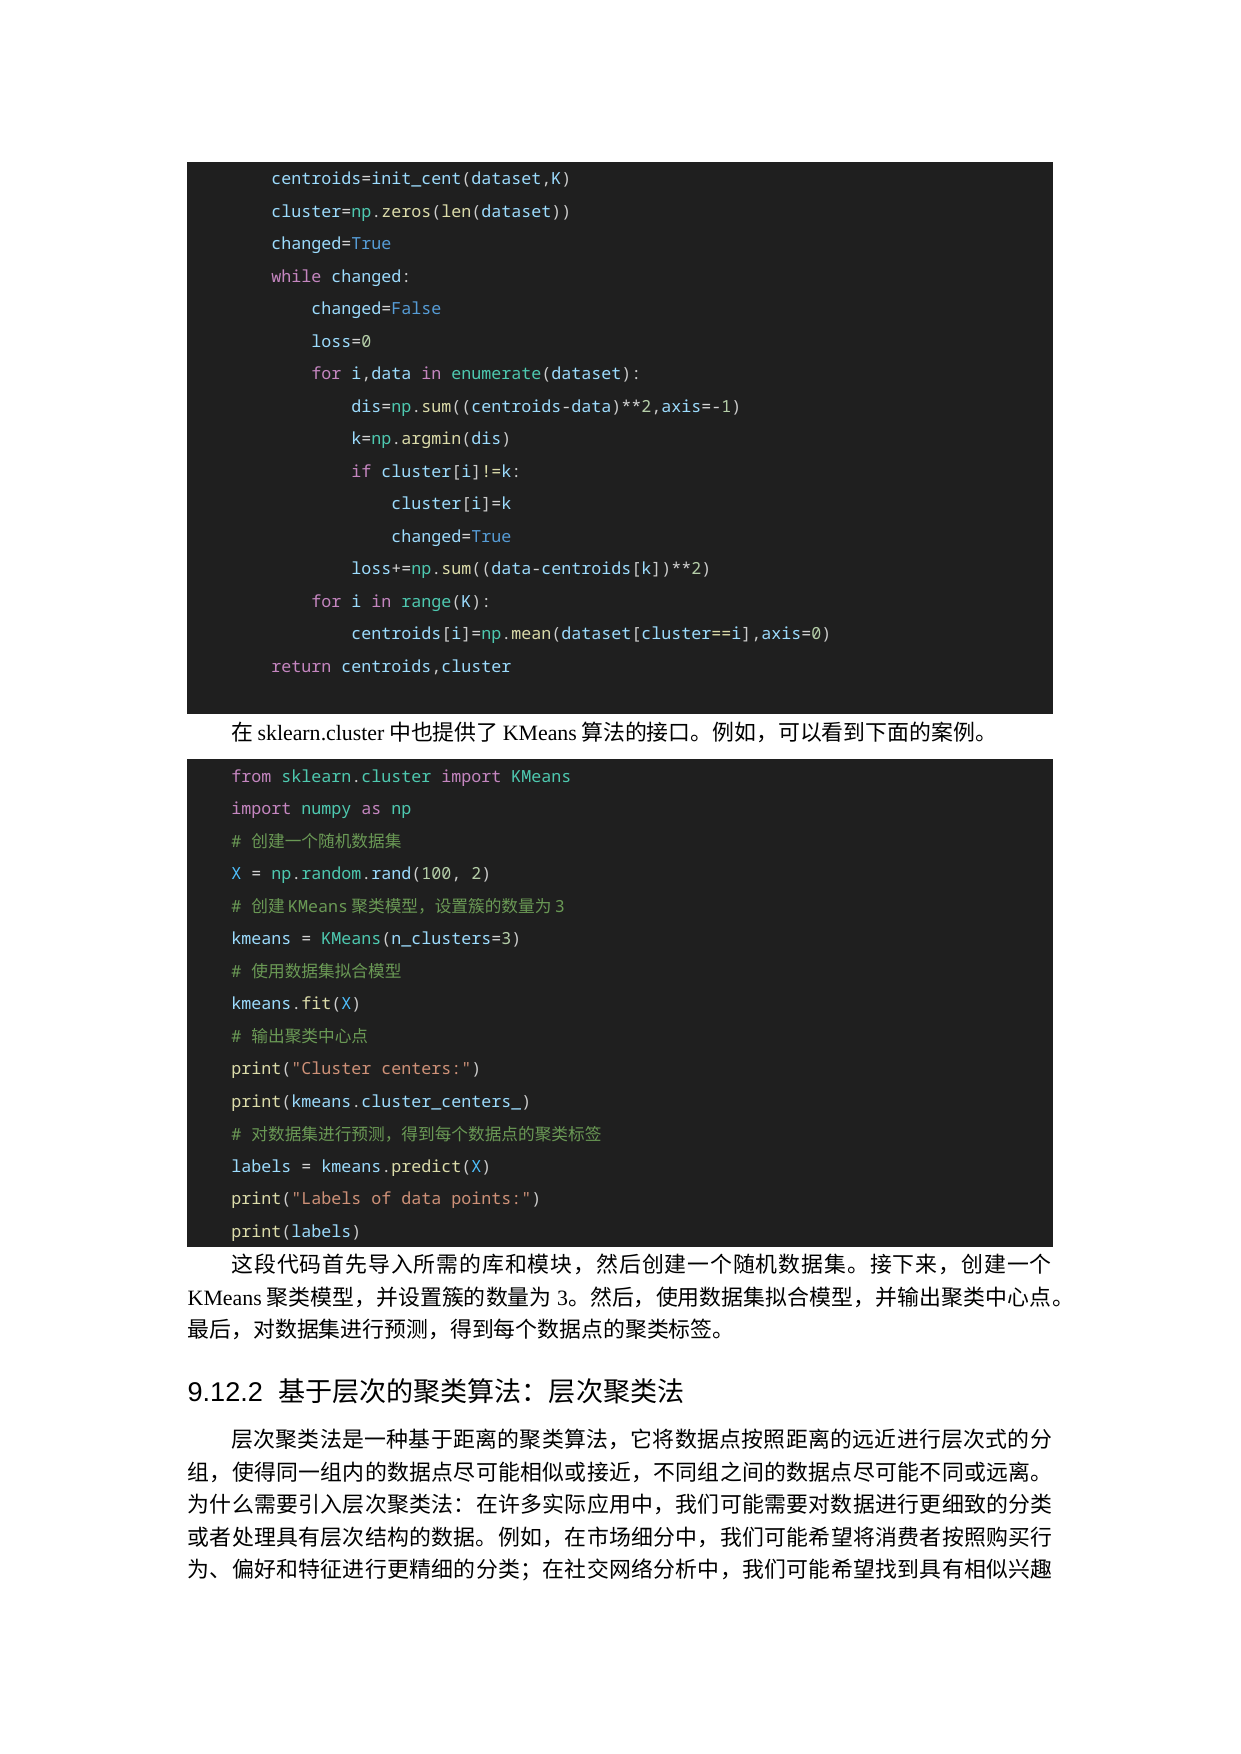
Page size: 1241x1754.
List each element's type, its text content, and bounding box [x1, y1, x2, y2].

text print(labels) [187, 1214, 1053, 1247]
text cluster[i]=k [187, 487, 1053, 519]
text # 对数据集进行预测，得到每个数据点的聚类标签 [187, 1117, 1053, 1149]
text labels = kmeans.predict(X) [187, 1149, 1053, 1182]
text changed=True [187, 519, 1053, 552]
text print("Labels of data points:") [187, 1182, 1053, 1214]
text return centroids,cluster [187, 649, 1053, 682]
text changed=False [187, 292, 1053, 324]
text for i,data in enumerate(dataset): [187, 357, 1053, 389]
text print("Cluster centers:") [187, 1052, 1053, 1084]
text cluster=np.zeros(len(dataset)) [187, 194, 1053, 227]
text 9.12.2 基于层次的聚类算法：层次聚类法 [187, 1357, 1053, 1422]
text k=np.argmin(dis) [187, 422, 1053, 454]
text # 创建KMeans聚类模型，设置簇的数量为3 [187, 889, 1053, 922]
text 在sklearn.cluster中也提供了KMeans算法的接口。例如，可以看到下面的案例。 [187, 714, 1053, 747]
text kmeans = KMeans(n_clusters=3) [187, 922, 1053, 954]
text for i in range(K): [187, 584, 1053, 617]
text # 输出聚类中心点 [187, 1019, 1053, 1052]
text loss+=np.sum((data-centroids[k])**2) [187, 552, 1053, 584]
text 这段代码首先导入所需的库和模块，然后创建一个随机数据集。接下来，创建一个KMeans聚类模型，并设置簇的数量为3。然后，使用数据集拟合模型，并输出聚类中心点。最后，对数据集进行预测，得到每个数据点的聚类标签。 [187, 1247, 1053, 1344]
text print(kmeans.cluster_centers_) [187, 1084, 1053, 1117]
text import numpy as np [187, 792, 1053, 824]
text while changed: [187, 259, 1053, 292]
text kmeans.fit(X) [187, 987, 1053, 1019]
text dis=np.sum((centroids-data)**2,axis=-1) [187, 389, 1053, 422]
text centroids=init_cent(dataset,K) [187, 162, 1053, 194]
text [187, 1422, 1053, 1584]
text # 使用数据集拟合模型 [187, 954, 1053, 987]
text X = np.random.rand(100, 2) [187, 857, 1053, 889]
text centroids[i]=np.mean(dataset[cluster==i],axis=0) [187, 617, 1053, 649]
text from sklearn.cluster import KMeans [187, 759, 1053, 792]
text # 创建一个随机数据集 [187, 824, 1053, 857]
text if cluster[i]!=k: [187, 454, 1053, 487]
text loss=0 [187, 324, 1053, 357]
text changed=True [187, 227, 1053, 259]
